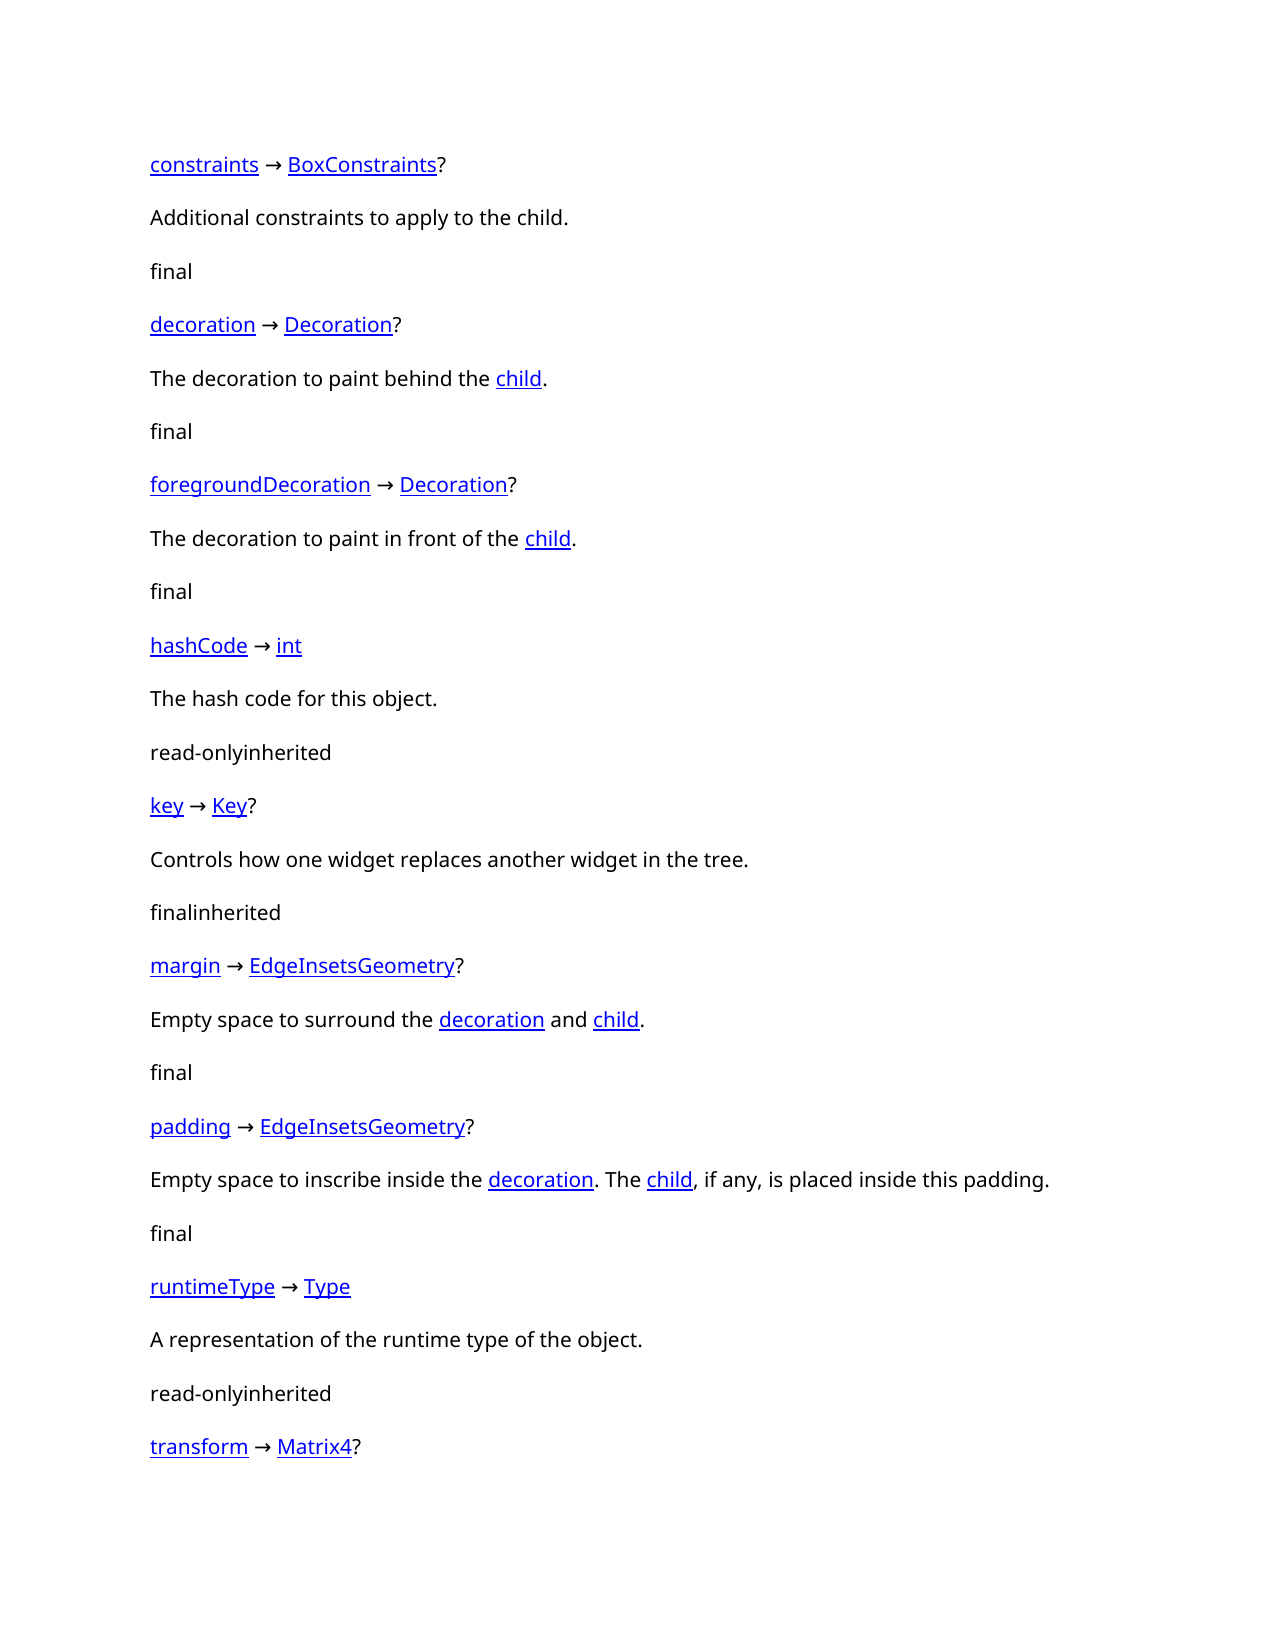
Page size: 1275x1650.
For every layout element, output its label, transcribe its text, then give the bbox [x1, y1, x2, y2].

text finalinherited [150, 898, 1125, 927]
text margin → EdgeInsetsGeometry? [150, 952, 1125, 980]
text padding → EdgeInsetsGeometry? [150, 1112, 1125, 1140]
text hashCode → int [150, 631, 1125, 659]
text read-onlyinherited [150, 738, 1125, 766]
text constraints → BoxConstraints? [150, 150, 1125, 178]
text The decoration to paint in front of the child. [150, 524, 1125, 552]
text final [150, 577, 1125, 606]
text final [150, 257, 1125, 285]
text foregroundDecoration → Decoration? [150, 471, 1125, 499]
text runtimeType → Type [150, 1272, 1125, 1301]
text Controls how one widget replaces another widget in the tree. [150, 845, 1125, 873]
text read-onlyinherited [150, 1379, 1125, 1407]
text final [150, 417, 1125, 446]
text The hash code for this object. [150, 684, 1125, 713]
text transform → Matrix4? [150, 1432, 1125, 1461]
text Empty space to surround the decoration and child. [150, 1005, 1125, 1033]
text decoration → Decoration? [150, 310, 1125, 339]
text key → Key? [150, 791, 1125, 820]
text Additional constraints to apply to the child. [150, 203, 1125, 232]
text The decoration to paint behind the child. [150, 364, 1125, 392]
text final [150, 1058, 1125, 1087]
text A representation of the runtime type of the object. [150, 1326, 1125, 1354]
text final [150, 1219, 1125, 1247]
text Empty space to inscribe inside the decoration. The child, if any, is placed inside this padding. [150, 1165, 1125, 1194]
